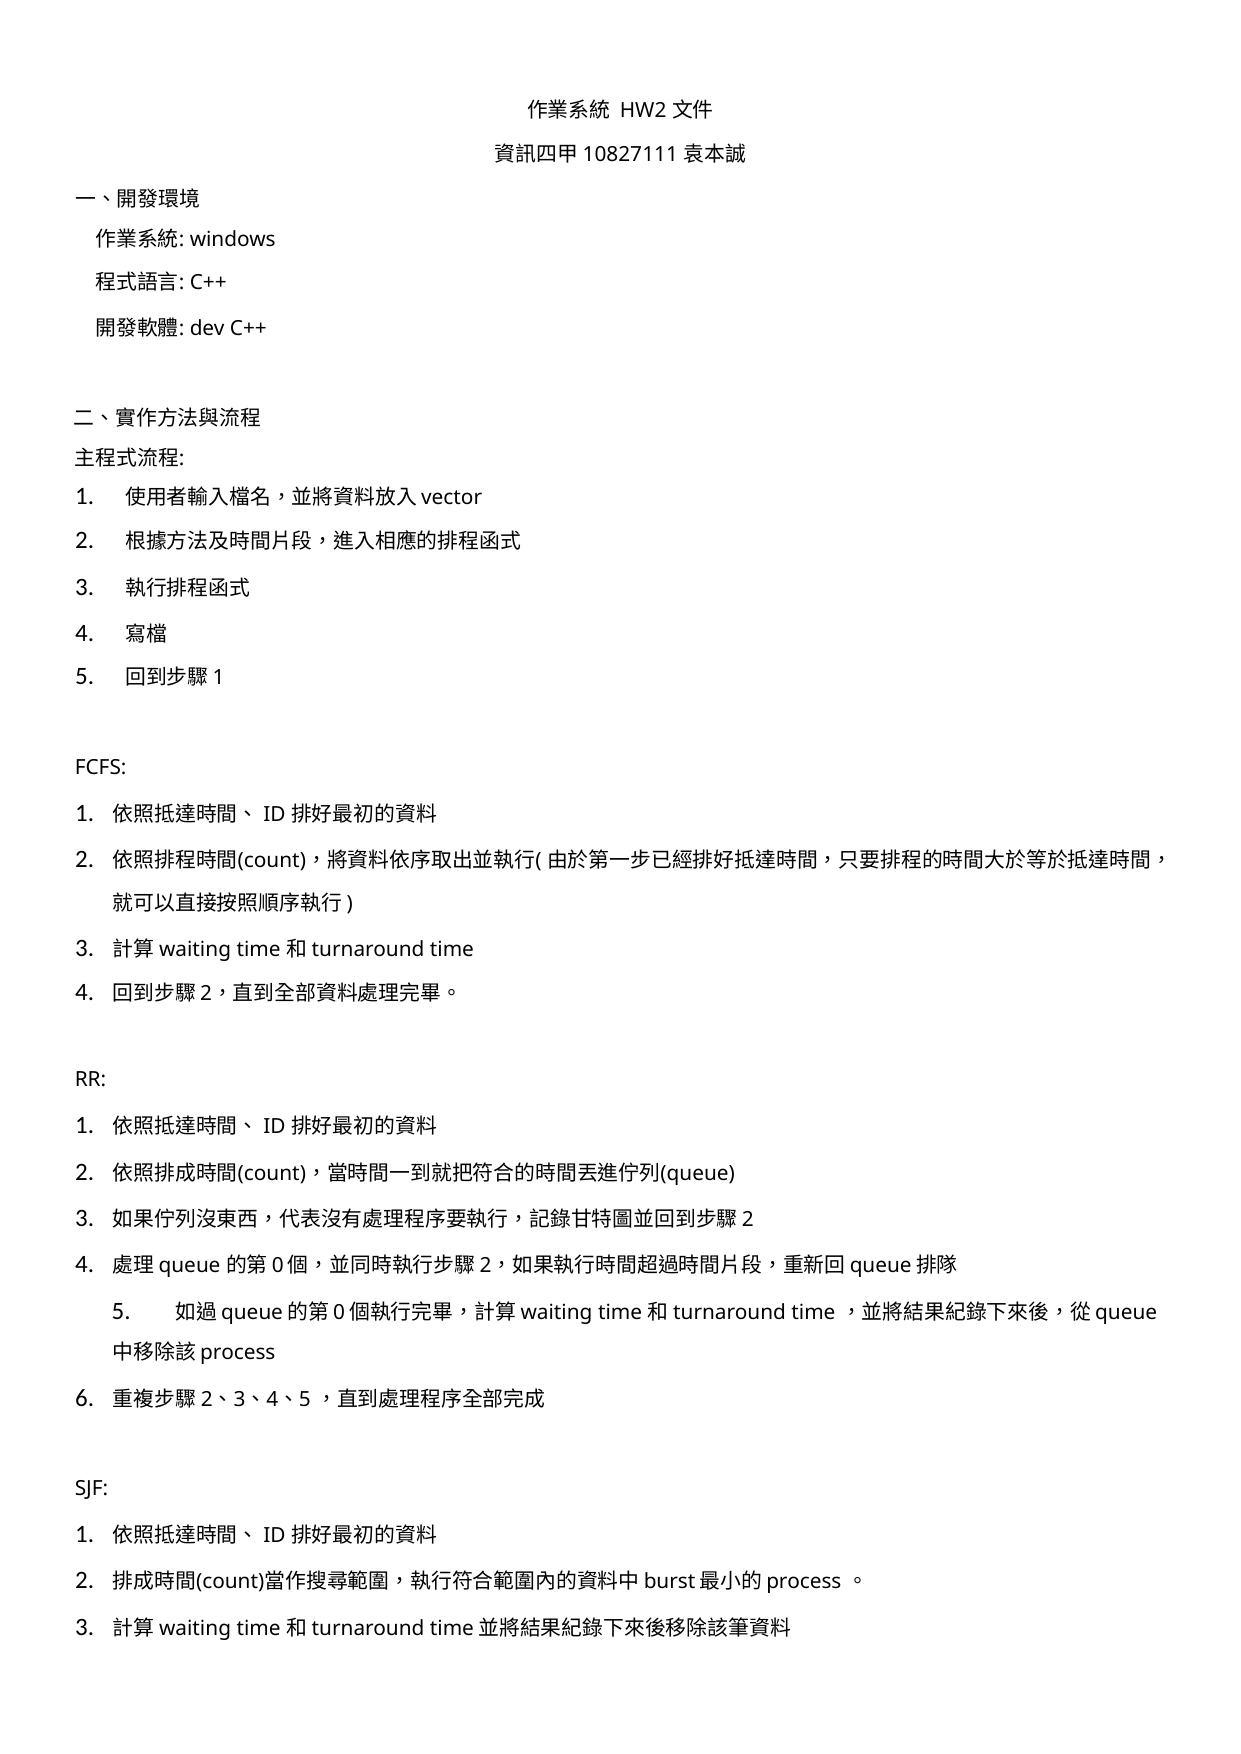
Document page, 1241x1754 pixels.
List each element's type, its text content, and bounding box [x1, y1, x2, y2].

list 回到步驟2，直到全部資料處理完畢。 [75, 972, 1165, 1010]
list 如過queue的第0個執行完畢，計算 waiting time 和 turnaround time ，並將結果紀錄下來後，從queue中移除該process [111, 1292, 1165, 1369]
list 依照抵達時間、 ID 排好最初的資料 [75, 794, 1165, 831]
text 二、實作方法與流程 [73, 398, 665, 435]
list 排成時間(count)當作搜尋範圍，執行符合範圍內的資料中burst最小的process 。 [75, 1561, 1165, 1599]
text FCFS: [74, 748, 1165, 785]
list 執行排程函式 [75, 567, 1165, 605]
list 依照抵達時間、 ID 排好最初的資料 [75, 1515, 1165, 1552]
text 主程式流程: [74, 437, 665, 475]
text SJF: [74, 1469, 1165, 1506]
text 資訊四甲 10827111 袁本誠 [75, 134, 1165, 172]
list 根據方法及時間片段，進入相應的排程函式 [75, 521, 1165, 558]
text 一、開發環境 [75, 179, 866, 216]
text 作業系統 HW2 文件 [75, 89, 1165, 127]
list 依照抵達時間、 ID 排好最初的資料 [75, 1106, 1165, 1144]
list 寫檔 [75, 613, 1165, 651]
text RR: [74, 1060, 1165, 1098]
text 程式語言: C++ [95, 262, 1165, 299]
list 如果佇列沒東西，代表沒有處理程序要執行，記錄甘特圖並回到步驟2 [75, 1199, 1165, 1236]
list 依照排成時間(count)，當時間一到就把符合的時間丟進佇列(queue) [75, 1152, 1165, 1190]
text 開發軟體: dev C++ [95, 308, 1165, 346]
list 計算 waiting time 和 turnaround time並將結果紀錄下來後移除該筆資料 [75, 1608, 1165, 1645]
list 計算 waiting time 和 turnaround time [75, 928, 1165, 966]
list 使用者輸入檔名，並將資料放入vector [75, 477, 1165, 514]
list 處理queue 的第0個，並同時執行步驟2，如果執行時間超過時間片段，重新回queue排隊 [75, 1245, 1165, 1283]
list 重複步驟 2、3、4、5 ，直到處理程序全部完成 [75, 1378, 1165, 1416]
list 依照排程時間(count)，將資料依序取出並執行( 由於第一步已經排好抵達時間，只要排程的時間大於等於抵達時間，就可以直接按照順序執行 ) [75, 840, 1165, 920]
text 作業系統: windows [95, 218, 1165, 256]
list 回到步驟1 [75, 657, 1165, 694]
